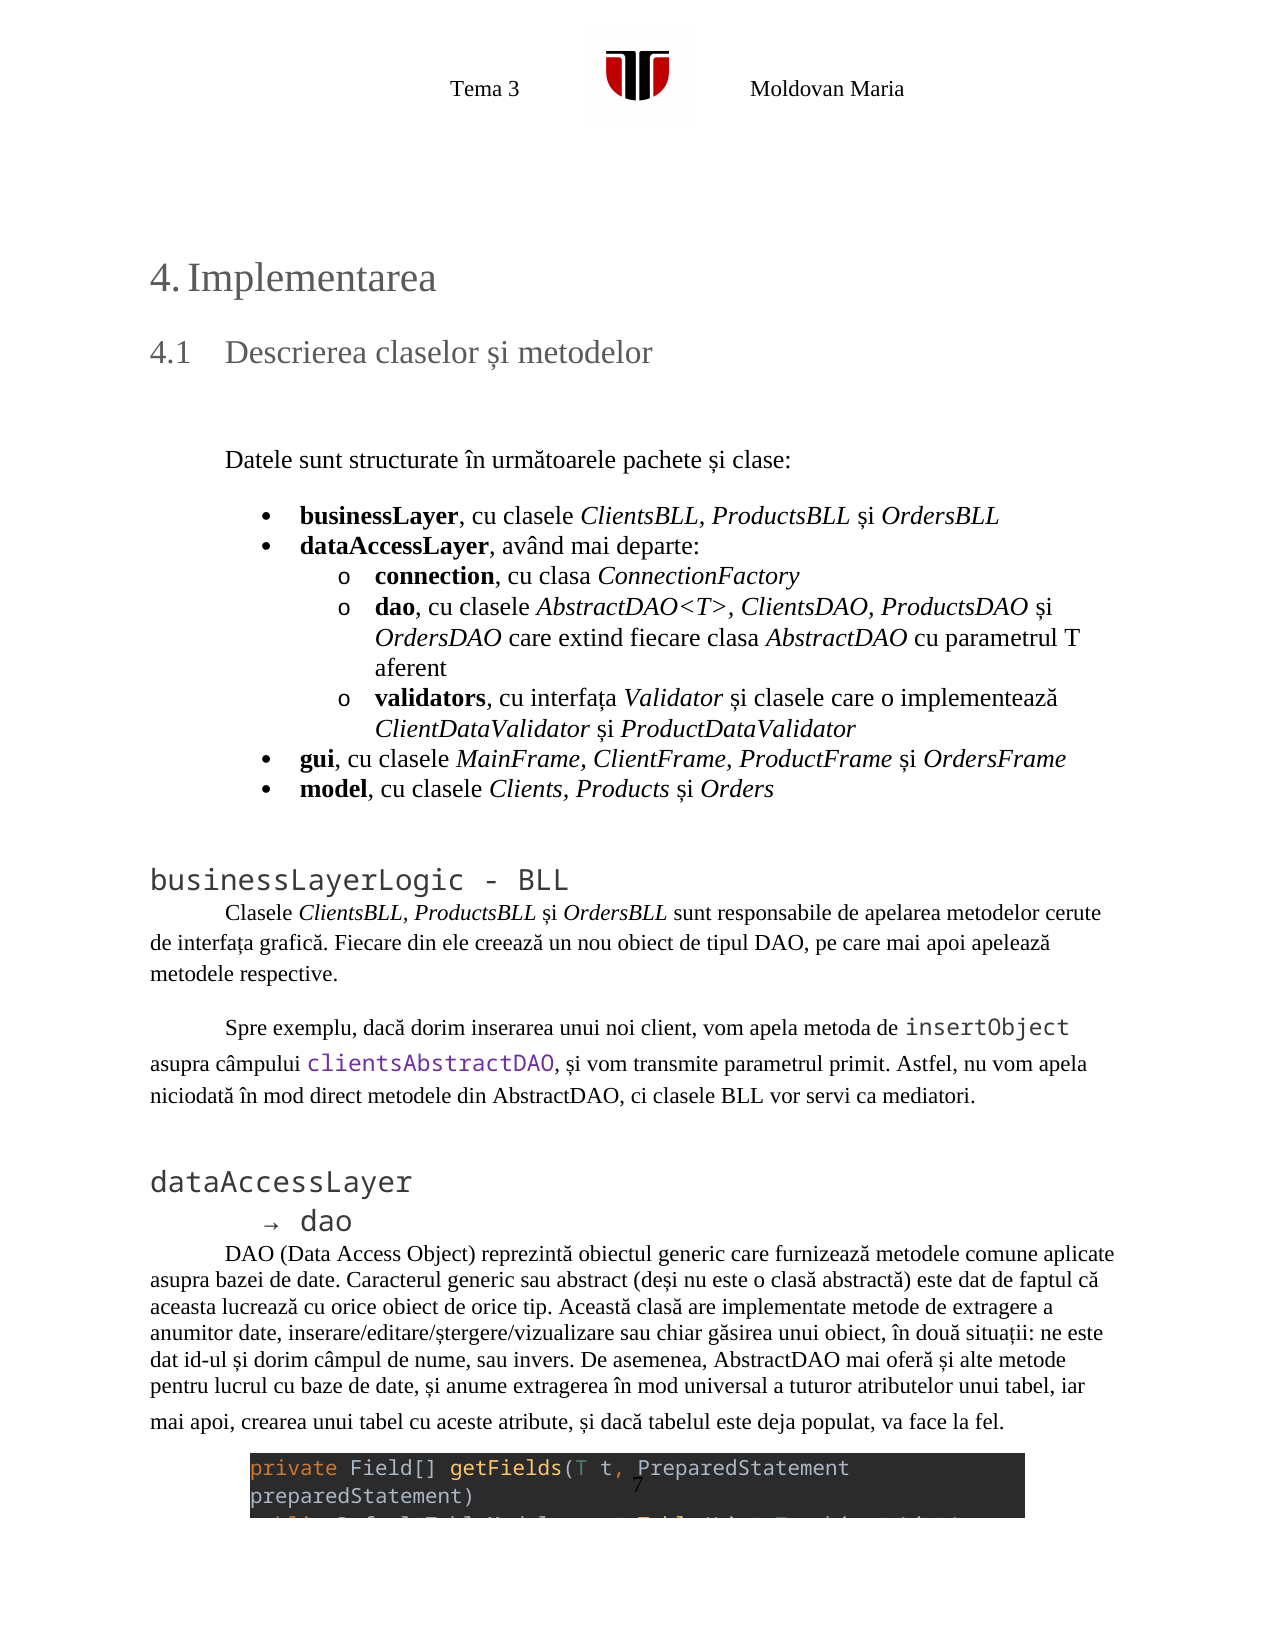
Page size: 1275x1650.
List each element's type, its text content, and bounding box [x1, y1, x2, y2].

text Datele sunt structurate în următoarele pachete și clase: [187, 444, 1125, 474]
list validators, cu interfața Validator și clasele care o implementează ClientDataValidator și ProductDataValidator [337, 682, 1125, 743]
text dataAccessLayer [150, 1161, 1125, 1201]
picture [582, 21, 693, 131]
text businessLayerLogic - BLL [150, 859, 1125, 899]
list dataAccessLayer, având mai departe: [262, 530, 1125, 560]
text DAO (Data Access Object) reprezintă obiectul generic care furnizează metodele comune aplicate asupra bazei de date. Caracterul generic sau abstract (deși nu este o clasă abstractă) este dat de faptul că aceasta lucrează cu orice obiect de orice tip. Această clasă are implementate metode de extragere a anumitor date, inserare/editare/ștergere/vizualizare sau chiar găsirea unui obiect, în două situații: ne este dat id-ul și dorim câmpul de nume, sau invers. De asemenea, AbstractDAO mai oferă și alte metode pentru lucrul cu baze de date, și anume extragerea în mod universal a tuturor atributelor unui tabel, iar mai apoi, crearea unui tabel cu aceste atribute, și dacă tabelul este deja populat, va face la fel. [150, 1240, 1125, 1438]
list gui, cu clasele MainFrame, ClientFrame, ProductFrame și OrdersFrame [262, 743, 1125, 773]
subtitle Descrierea claselor și metodelor [149, 332, 1125, 371]
list dao [262, 1201, 1125, 1240]
text Clasele ClientsBLL, ProductsBLL și OrdersBLL sunt responsabile de apelarea metodelor cerute de interfața grafică. Fiecare din ele creează un nou obiect de tipul DAO, pe care mai apoi apelează metodele respective. [150, 899, 1125, 986]
subtitle Implementarea [149, 252, 1125, 300]
list connection, cu clasa ConnectionFactory [337, 560, 1125, 591]
list model, cu clasele Clients, Products și Orders [262, 773, 1125, 803]
text Spre exemplu, dacă dorim inserarea unui noi client, vom apela metoda de insertObject asupra câmpului clientsAbstractDAO, și vom transmite parametrul primit. Astfel, nu vom apela niciodată în mod direct metodele din AbstractDAO, ci clasele BLL vor servi ca mediatori. [150, 1011, 1125, 1108]
list businessLayer, cu clasele ClientsBLL, ProductsBLL și OrdersBLL [262, 500, 1125, 530]
list dao, cu clasele AbstractDAO<T>, ClientsDAO, ProductsDAO și OrdersDAO care extind fiecare clasa AbstractDAO cu parametrul T aferent [337, 591, 1125, 682]
